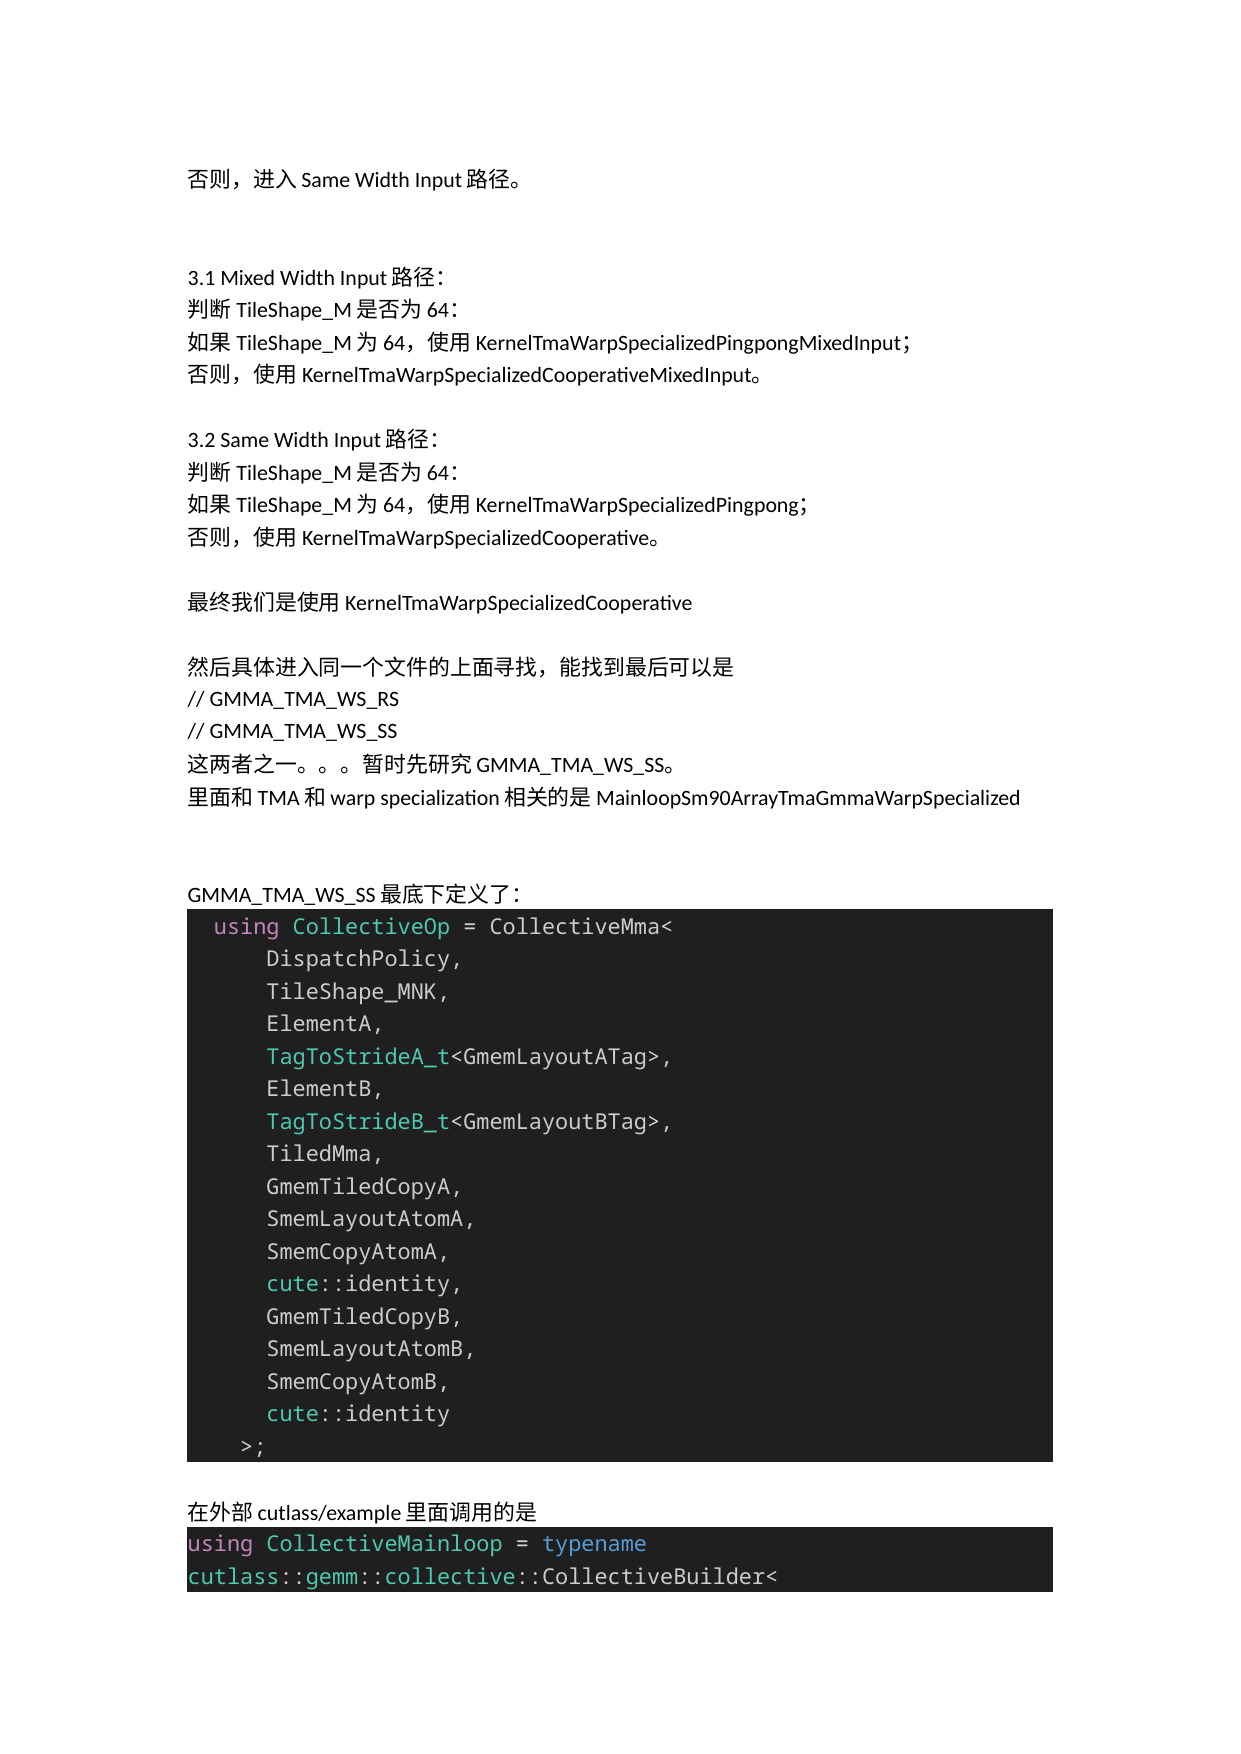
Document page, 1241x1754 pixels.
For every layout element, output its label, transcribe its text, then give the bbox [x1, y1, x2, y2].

text ElementB, [187, 1072, 1053, 1104]
list 否则，使用 KernelTmaWarpSpecializedCooperative。 [187, 519, 1053, 552]
text TagToStrideB_t<GmemLayoutBTag>, [187, 1104, 1053, 1137]
list 里面和TMA和warp specialization相关的是MainloopSm90ArrayTmaGmmaWarpSpecialized [187, 779, 1053, 812]
list GMMA_TMA_WS_SS最底下定义了： [187, 877, 1053, 909]
text using CollectiveOp = CollectiveMma< [187, 909, 1053, 942]
list 判断 TileShape_M 是否为64： [187, 454, 1053, 487]
list // GMMA_TMA_WS_SS [187, 714, 1053, 747]
list 否则，进入Same Width Input路径。 [187, 162, 1053, 194]
list 如果 TileShape_M 为64，使用 KernelTmaWarpSpecializedPingpong； [187, 487, 1053, 519]
text TiledMma, [187, 1137, 1053, 1169]
list 最终我们是使用KernelTmaWarpSpecializedCooperative [187, 584, 1053, 617]
text GmemTiledCopyA, [187, 1169, 1053, 1202]
list // GMMA_TMA_WS_RS [187, 682, 1053, 714]
text SmemCopyAtomB, [187, 1364, 1053, 1397]
text >; [187, 1429, 1053, 1462]
list 如果 TileShape_M 为64，使用 KernelTmaWarpSpecializedPingpongMixedInput； [187, 324, 1053, 357]
text cute::identity [187, 1397, 1053, 1429]
text SmemLayoutAtomB, [187, 1332, 1053, 1364]
text using CollectiveMainloop = typename cutlass::gemm::collective::CollectiveBuilder< [187, 1527, 1053, 1592]
list 3.2 Same Width Input路径： [187, 422, 1053, 454]
text GmemTiledCopyB, [187, 1299, 1053, 1332]
list 然后具体进入同一个文件的上面寻找，能找到最后可以是 [187, 649, 1053, 682]
text cute::identity, [187, 1267, 1053, 1299]
text ElementA, [187, 1007, 1053, 1039]
text DispatchPolicy, [187, 942, 1053, 974]
text TagToStrideA_t<GmemLayoutATag>, [187, 1039, 1053, 1072]
list 这两者之一。。。暂时先研究GMMA_TMA_WS_SS。 [187, 747, 1053, 779]
text TileShape_MNK, [187, 974, 1053, 1007]
list 在外部cutlass/example里面调用的是 [187, 1494, 1053, 1527]
list 3.1 Mixed Width Input路径： [187, 259, 1053, 292]
list 判断 TileShape_M 是否为64： [187, 292, 1053, 324]
list 否则，使用 KernelTmaWarpSpecializedCooperativeMixedInput。 [187, 357, 1053, 389]
text SmemCopyAtomA, [187, 1234, 1053, 1267]
text SmemLayoutAtomA, [187, 1202, 1053, 1234]
